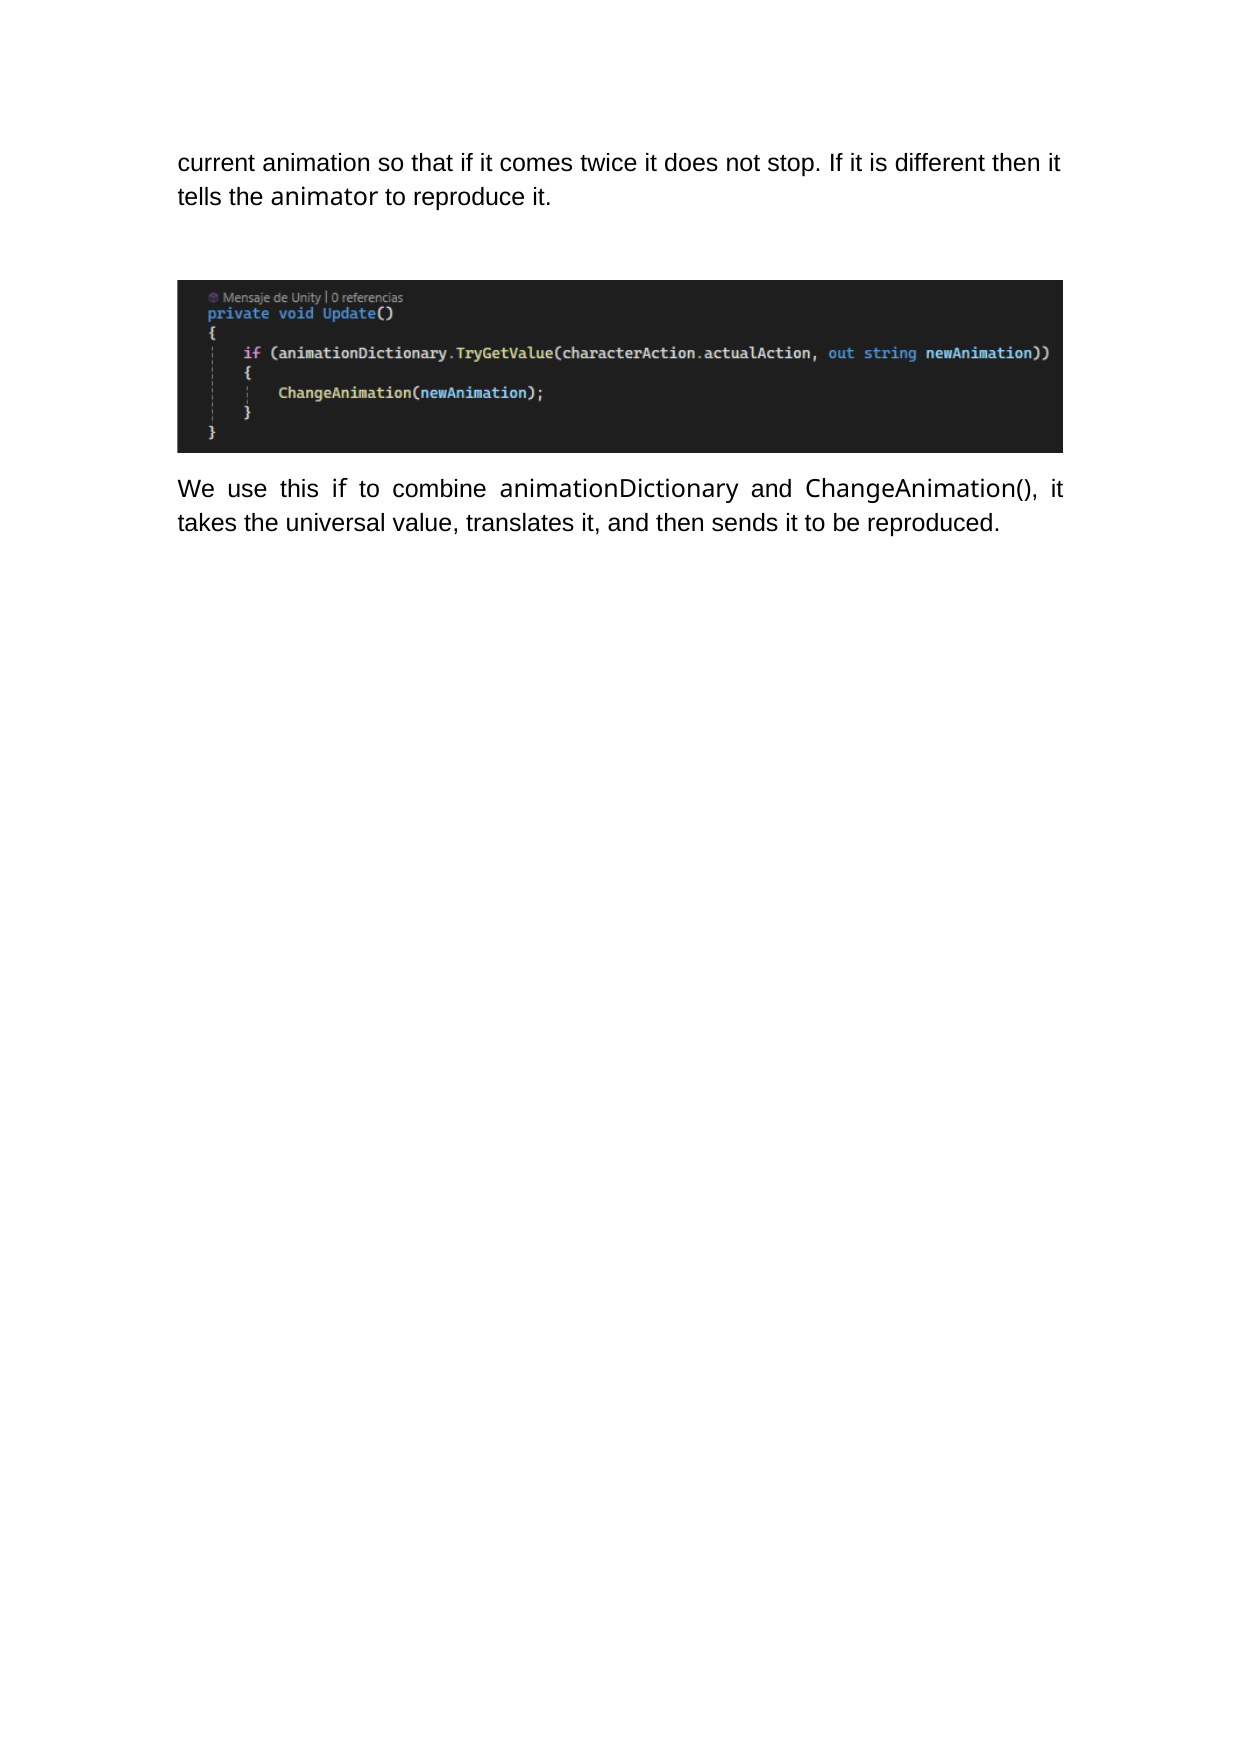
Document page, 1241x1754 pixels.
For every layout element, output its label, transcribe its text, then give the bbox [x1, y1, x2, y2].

text We use this if to combine animationDictionary and ChangeAnimation(), it takes the universal value, translates it, and then sends it to be reproduced. [177, 471, 1063, 536]
picture [177, 280, 1063, 453]
